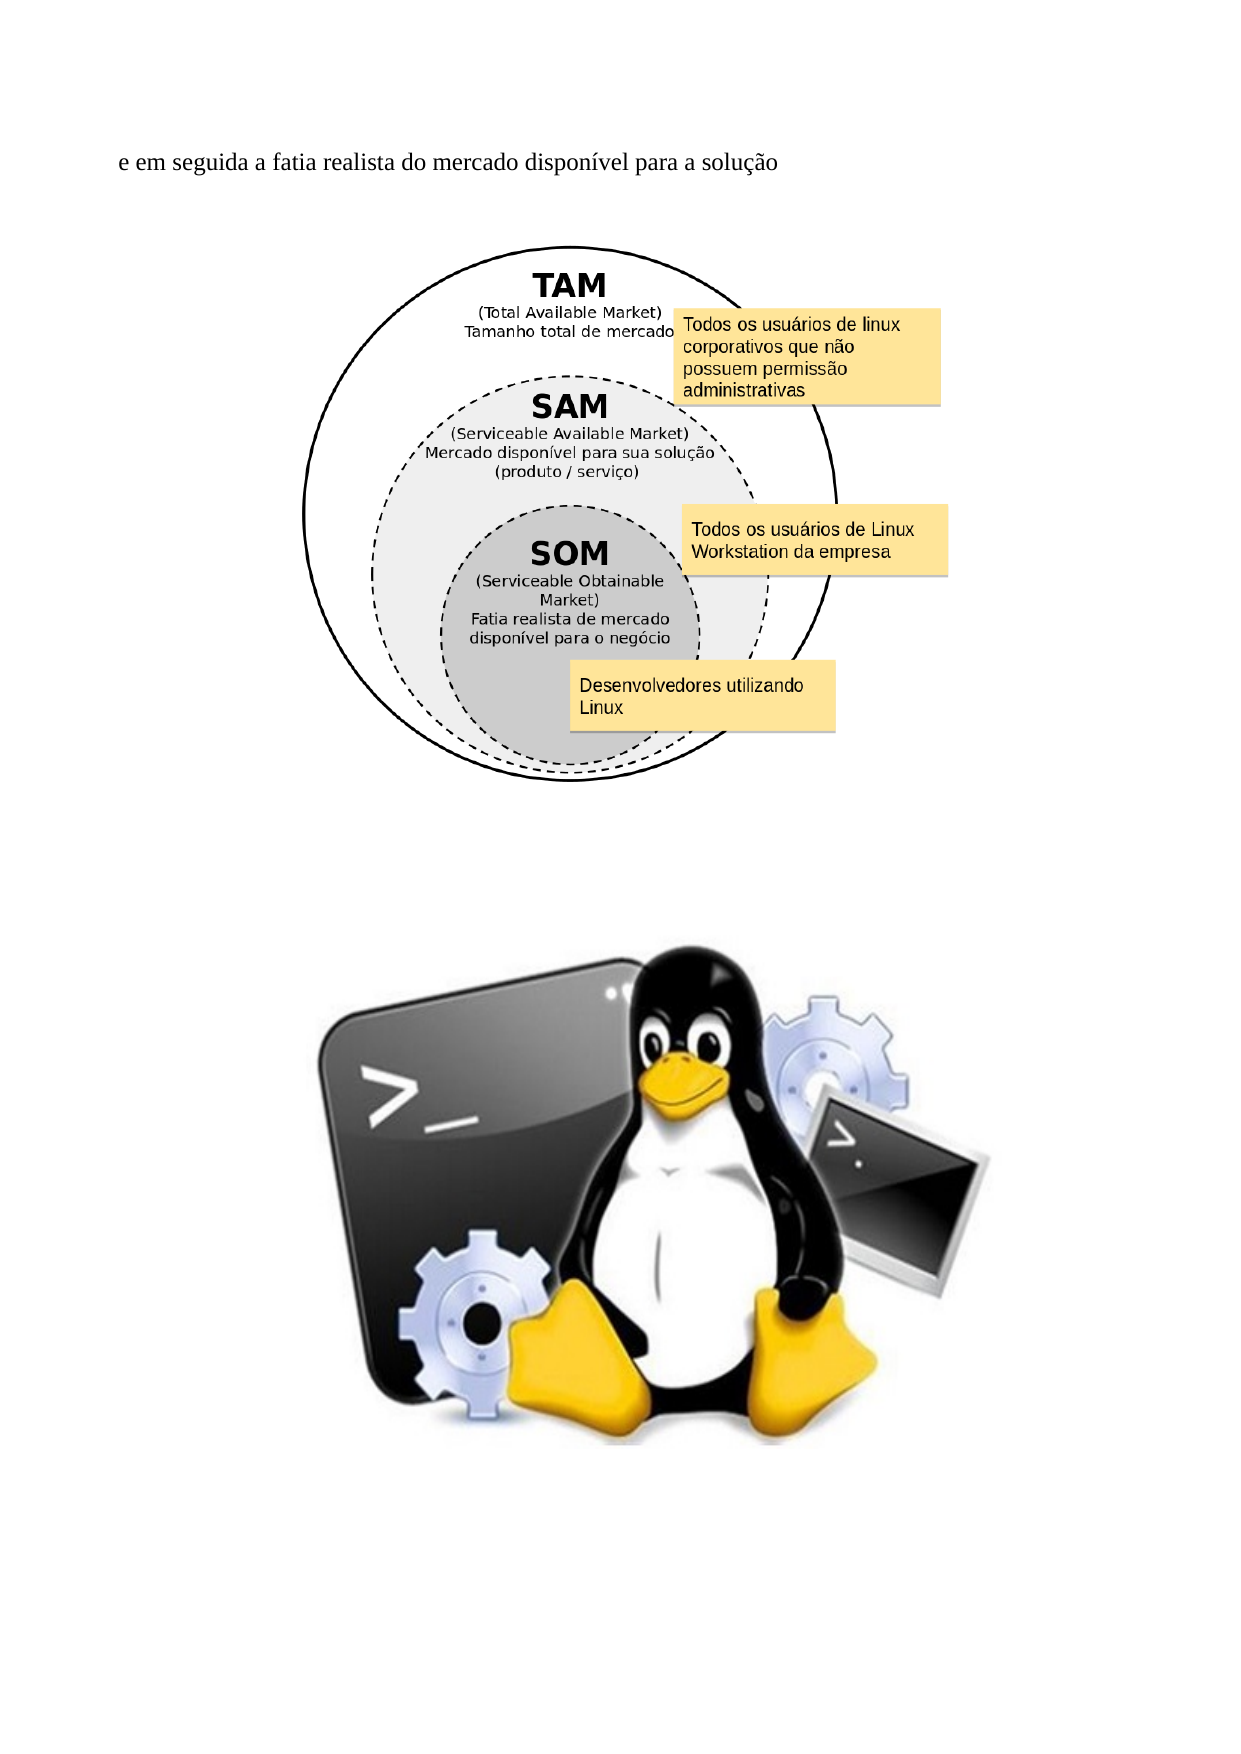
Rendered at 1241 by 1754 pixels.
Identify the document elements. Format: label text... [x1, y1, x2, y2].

picture [138, 923, 1102, 1449]
text e em seguida a fatia realista do mercado disponível para a solução [118, 147, 1122, 176]
picture [283, 233, 957, 795]
